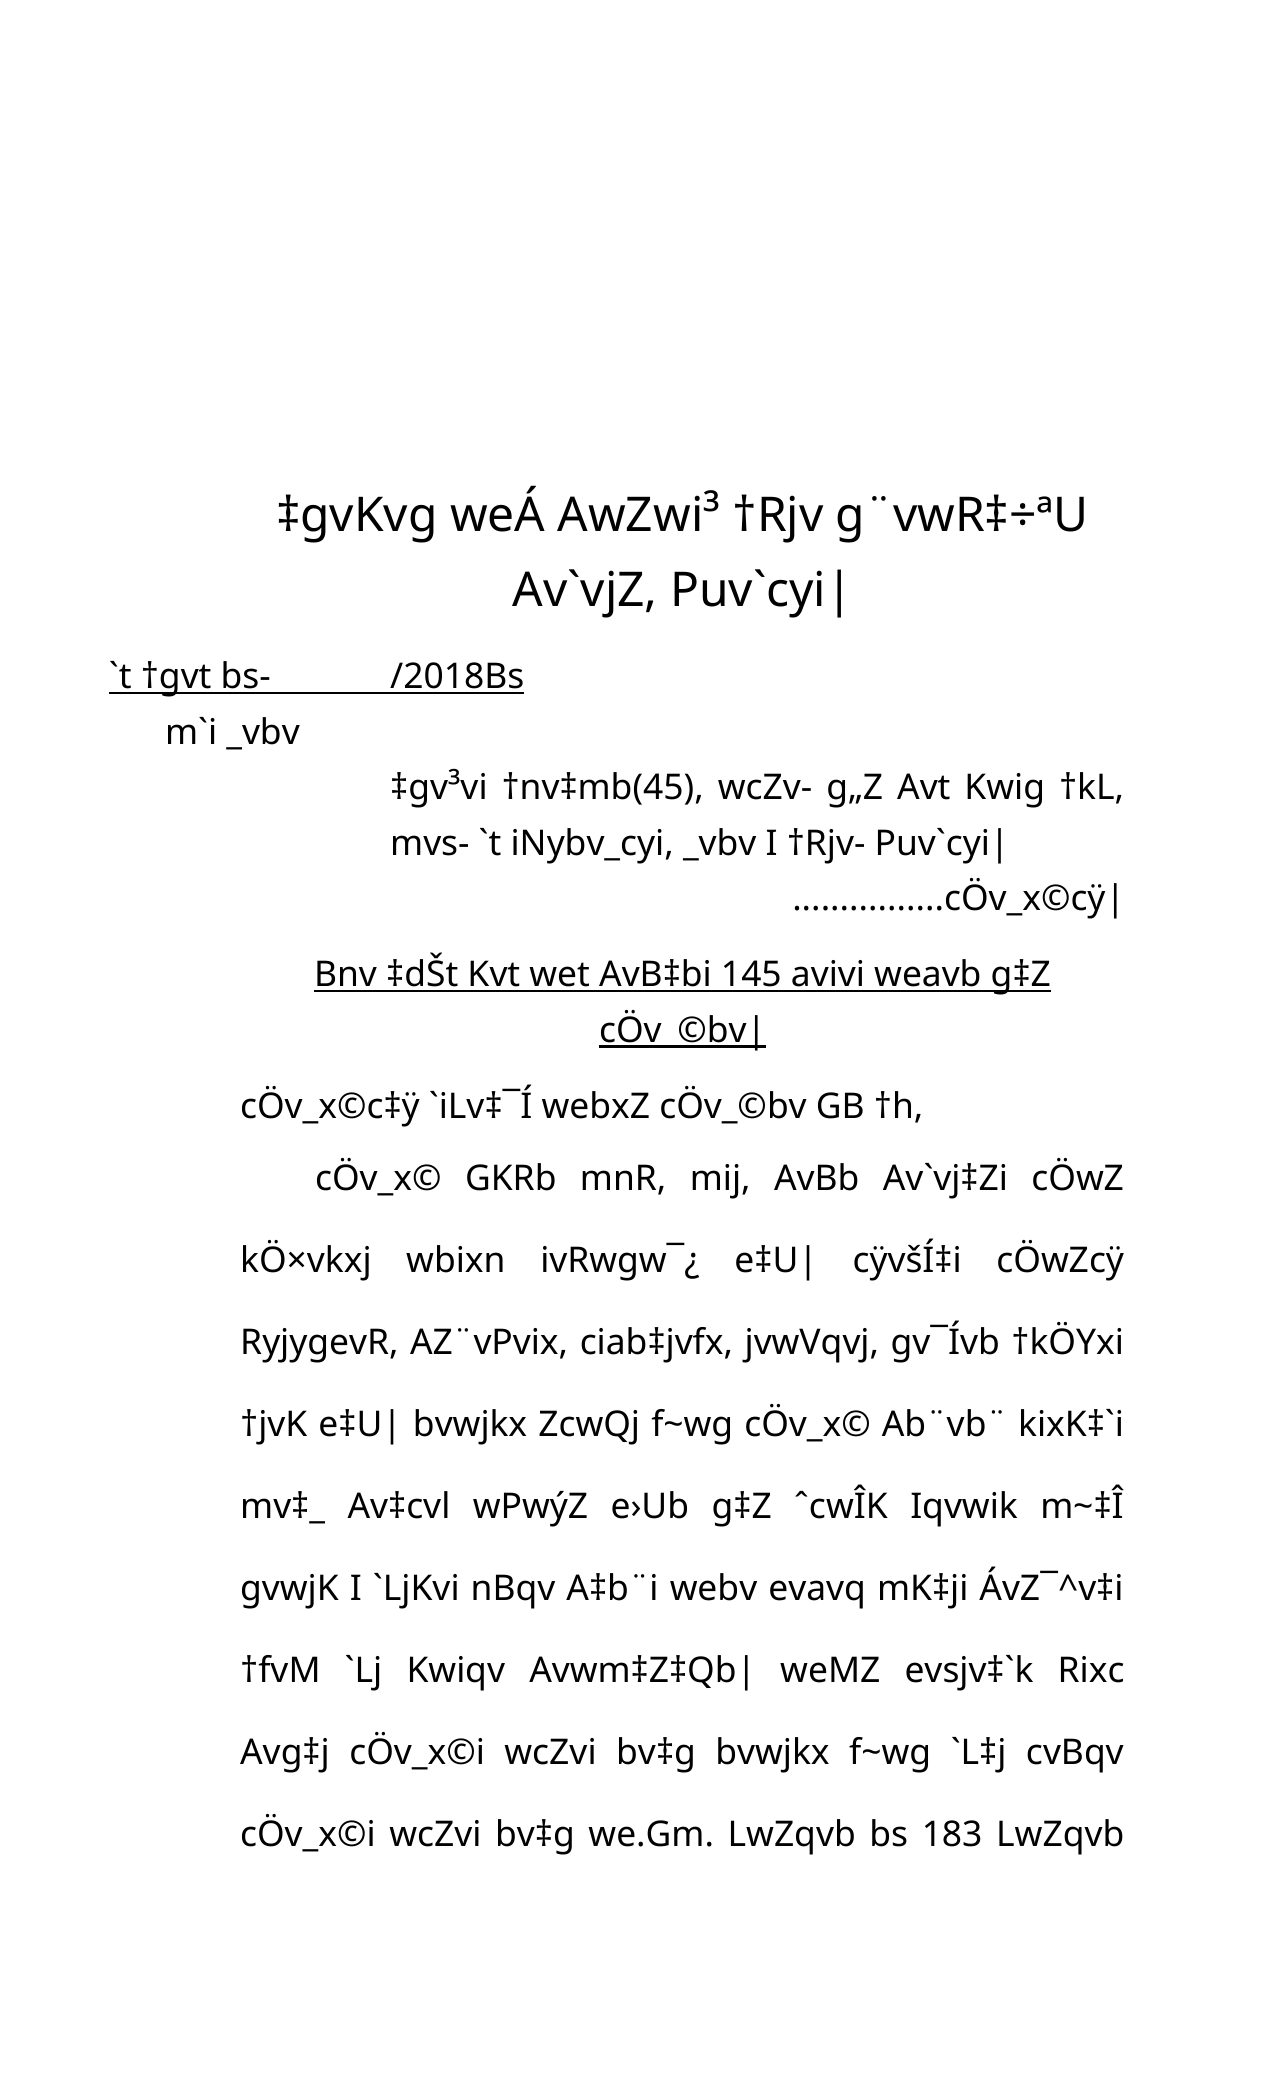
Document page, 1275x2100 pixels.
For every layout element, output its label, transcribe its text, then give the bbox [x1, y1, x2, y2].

text cÖv_x©c‡ÿ `iLv‡¯Í webxZ cÖv_©bv GB †h, [240, 1081, 1125, 1129]
text Bnv ‡dŠt Kvt wet AvB‡bi 145 avivi weavb g‡Z cÖv_©bv| [240, 949, 1125, 1053]
text m`i _vbv [156, 706, 1125, 755]
text ‡gv³vi †nv‡mb(45), wcZv- g„Z Avt Kwig †kL, mvs- `t iNybv_cyi, _vbv I †Rjv- Puv`cyi| [390, 762, 1125, 866]
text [240, 1153, 1125, 1857]
text `t †gvt bs- /2018Bs [109, 651, 1125, 699]
text ‡gvKvg weÁ AwZwi³ †Rjv g¨vwR‡÷ªU Av`vjZ, Puv`cyi| [240, 480, 1125, 620]
text ................cÖv_x©cÿ| [240, 873, 1125, 921]
